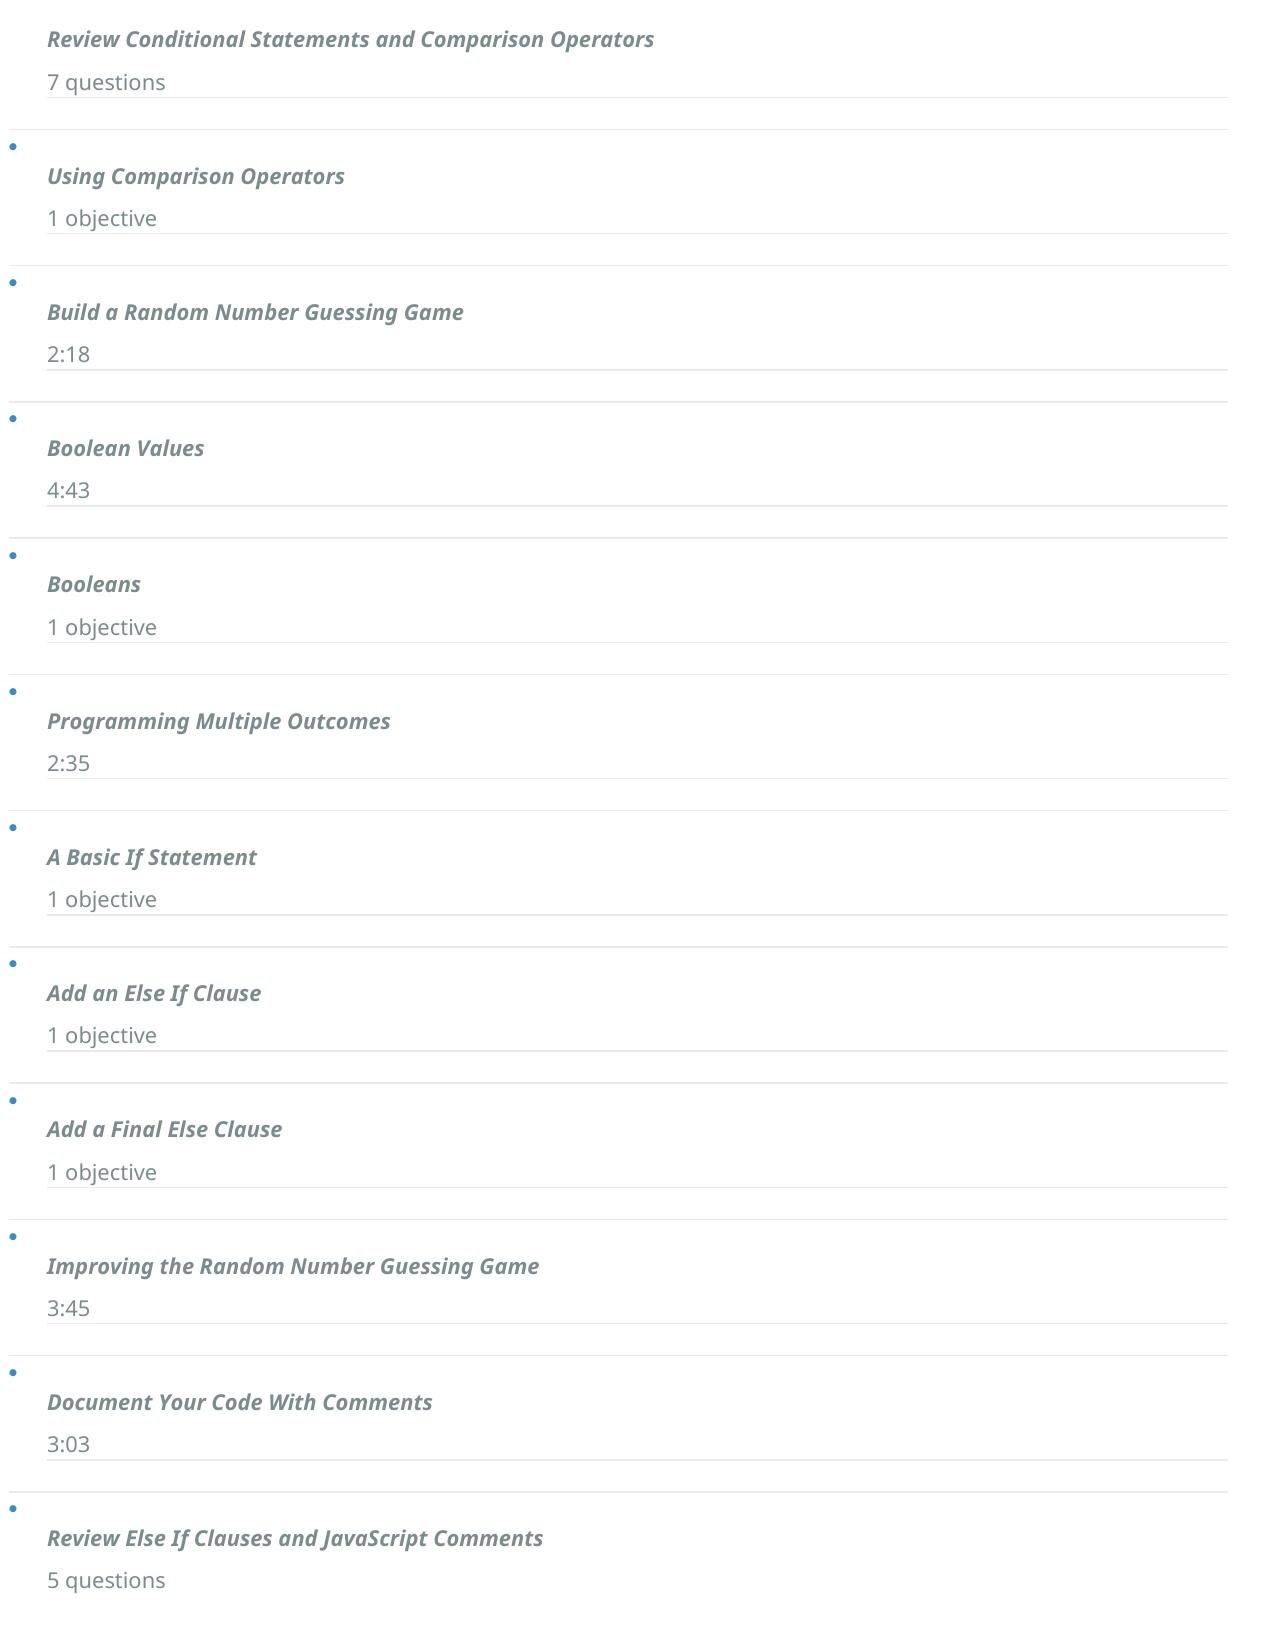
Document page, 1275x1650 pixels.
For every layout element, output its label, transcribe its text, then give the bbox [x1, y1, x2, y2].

subtitle Improving the Random Number Guessing Game [47, 1251, 1228, 1280]
subtitle Review Else If Clauses and JavaScript Comments [47, 1523, 1228, 1553]
text 2:35 [47, 748, 1228, 778]
text 1 objective [47, 1157, 1228, 1186]
text 1 objective [47, 612, 1228, 641]
text 3:45 [47, 1293, 1228, 1323]
text 2:18 [47, 339, 1228, 369]
subtitle Document Your Code With Comments [47, 1387, 1228, 1417]
text 5 questions [47, 1565, 1228, 1595]
text 1 objective [47, 884, 1228, 914]
text 7 questions [47, 67, 1228, 96]
text 3:03 [47, 1429, 1228, 1459]
subtitle Build a Random Number Guessing Game [47, 297, 1228, 327]
subtitle Boolean Values [47, 433, 1228, 463]
text 1 objective [47, 1020, 1228, 1050]
subtitle A Basic If Statement [47, 842, 1228, 872]
subtitle Review Conditional Statements and Comparison Operators [47, 24, 1228, 54]
subtitle Programming Multiple Outcomes [47, 706, 1228, 735]
subtitle Booleans [47, 569, 1228, 599]
subtitle Add a Final Else Clause [47, 1114, 1228, 1144]
subtitle Add an Else If Clause [47, 978, 1228, 1008]
text 1 objective [47, 203, 1228, 233]
text 4:43 [47, 475, 1228, 505]
subtitle Using Comparison Operators [47, 161, 1228, 190]
